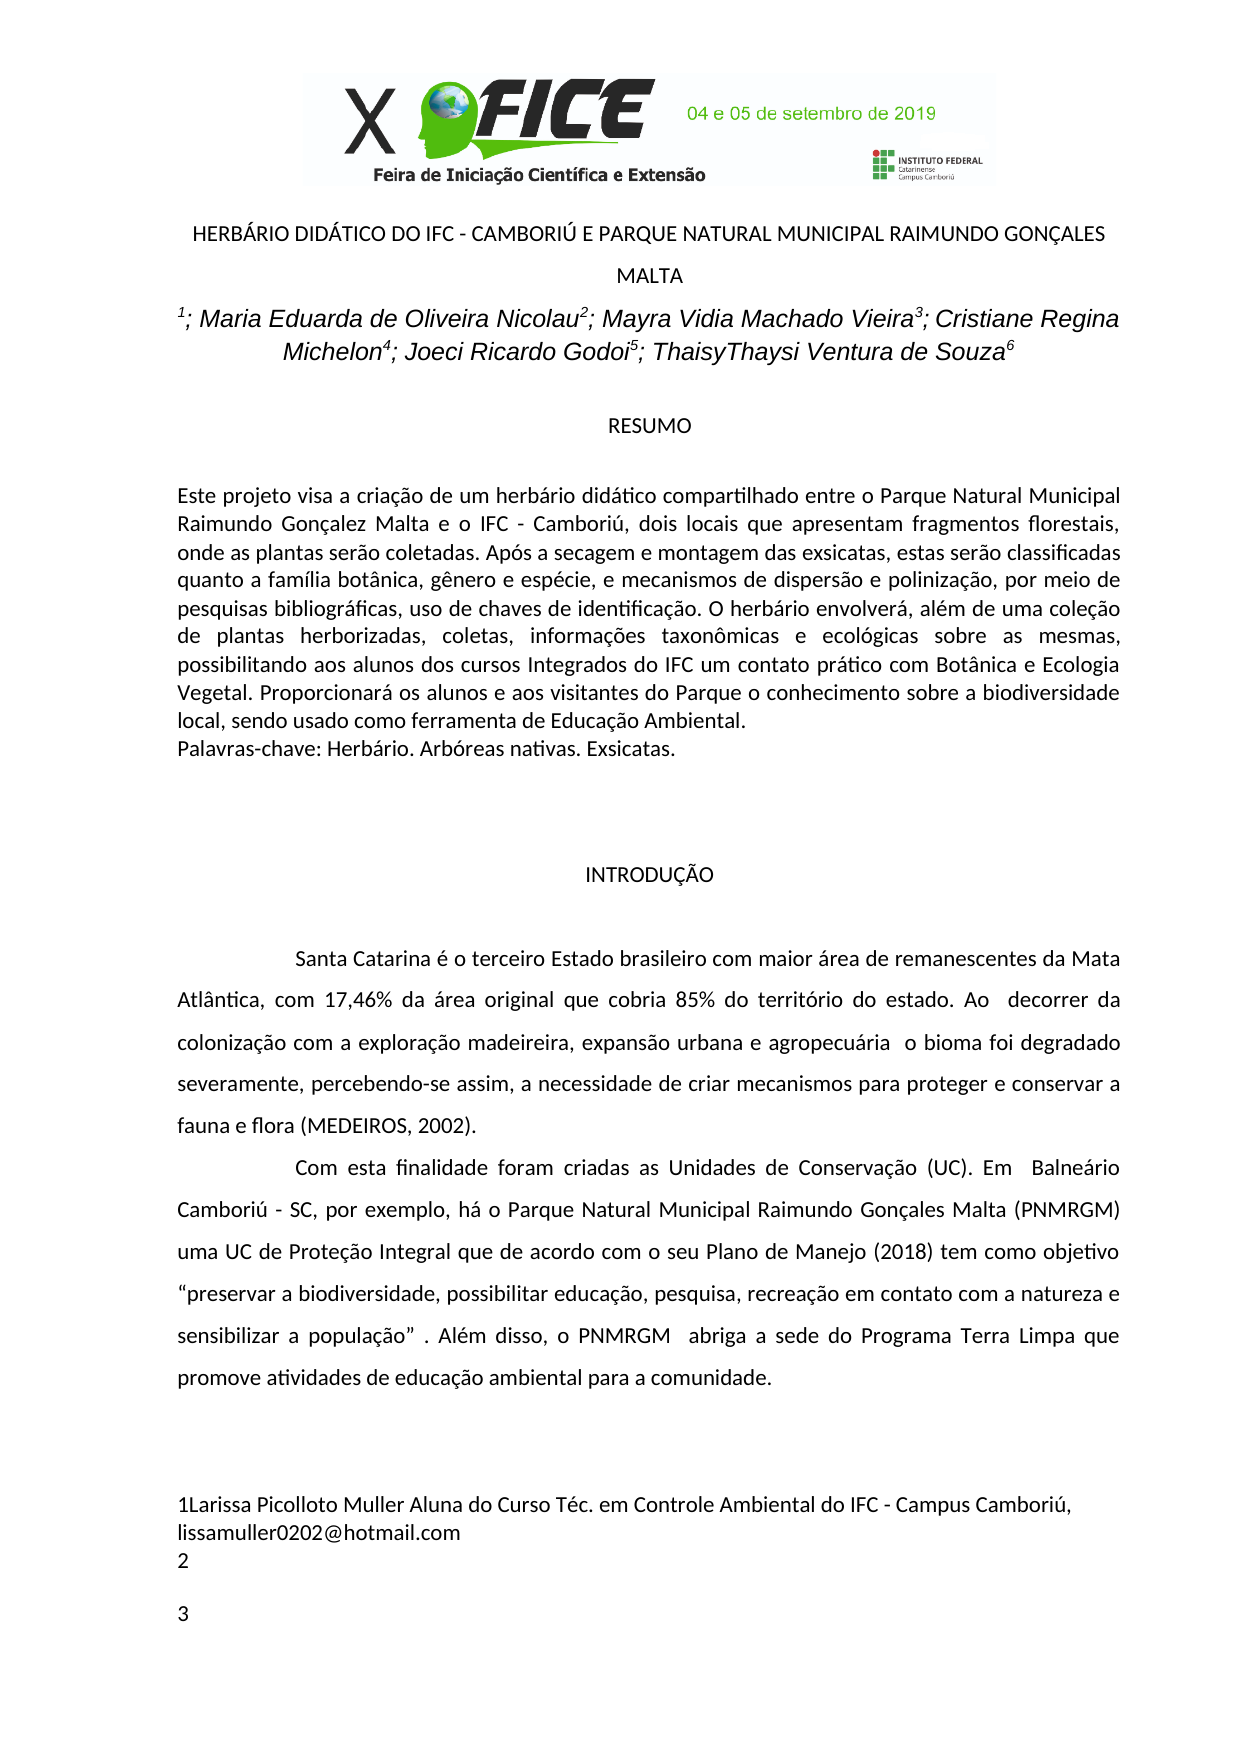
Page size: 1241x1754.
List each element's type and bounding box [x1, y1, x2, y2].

picture [302, 73, 997, 186]
